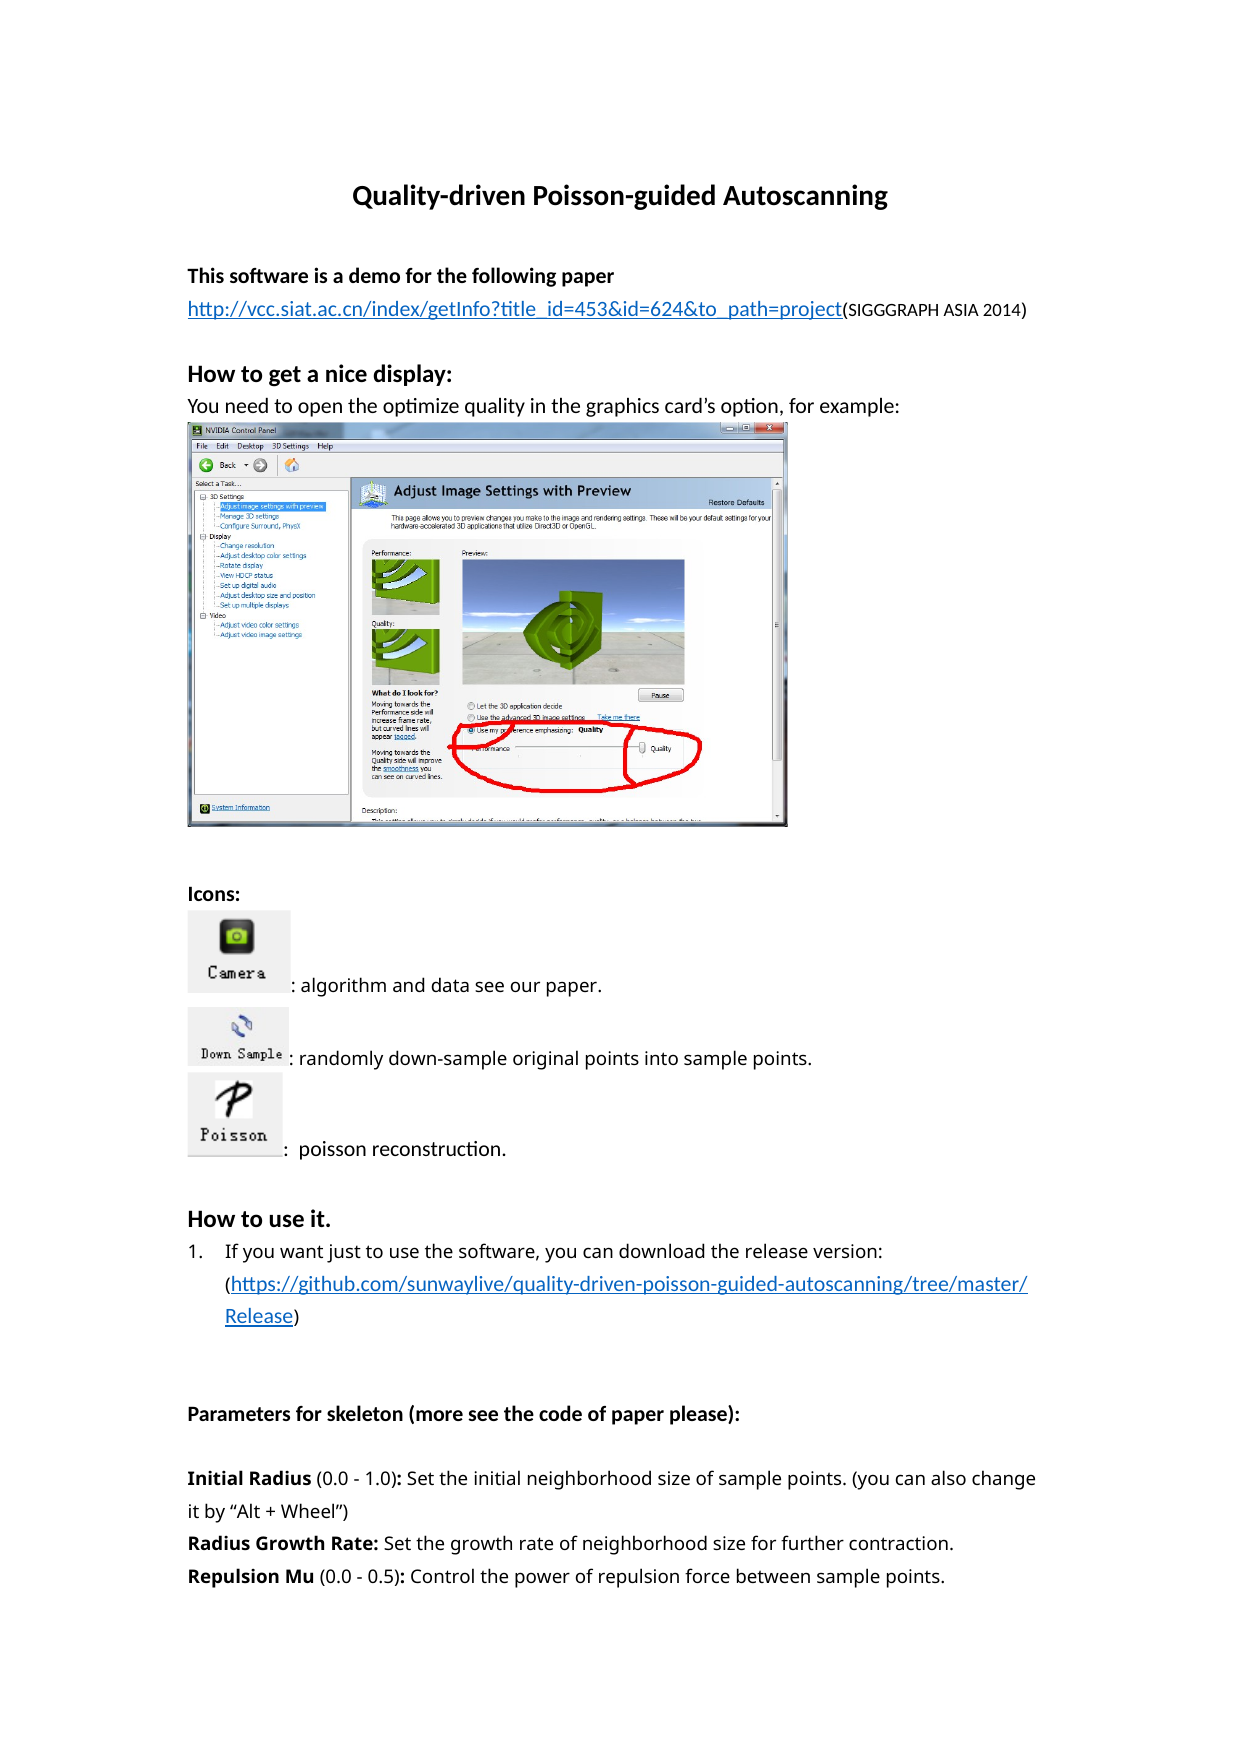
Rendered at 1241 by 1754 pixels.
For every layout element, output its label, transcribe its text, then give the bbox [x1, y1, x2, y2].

text How to get a nice display: [187, 357, 1053, 389]
picture [187, 1072, 283, 1157]
text How to use it. [187, 1202, 1053, 1234]
text This software is a demo for the following paper [187, 259, 1053, 292]
picture [187, 422, 788, 827]
text : poisson reconstruction. [187, 1072, 1053, 1169]
text Radius Growth Rate: Set the growth rate of neighborhood size for further contraction. [187, 1527, 1053, 1559]
text Quality-driven Poisson-guided Autoscanning [187, 162, 1053, 227]
text Parameters for skeleton (more see the code of paper please): [187, 1397, 1053, 1429]
text Icons: [187, 877, 1053, 909]
picture [187, 909, 291, 993]
text Initial Radius (0.0 - 1.0): Set the initial neighborhood size of sample points. (you can also change it by “Alt + Wheel”) [187, 1462, 1053, 1527]
picture [187, 1007, 289, 1066]
text You need to open the optimize quality in the graphics card’s option, for example: [187, 389, 1053, 422]
text http://vcc.siat.ac.cn/index/getInfo?title_id=453&id=624&to_path=project(SIGGGRAPH ASIA 2014) [187, 292, 1053, 324]
text Repulsion Mu (0.0 - 0.5): Control the power of repulsion force between sample points. [187, 1559, 1053, 1592]
text : algorithm and data see our paper. [187, 909, 1053, 1007]
text : randomly down-sample original points into sample points. [187, 1007, 1053, 1072]
list If you want just to use the software, you can download the release version: (https://github.com/sunwaylive/quality-driven-poisson-guided-autoscanning/tree/master/Release) [187, 1234, 1053, 1332]
